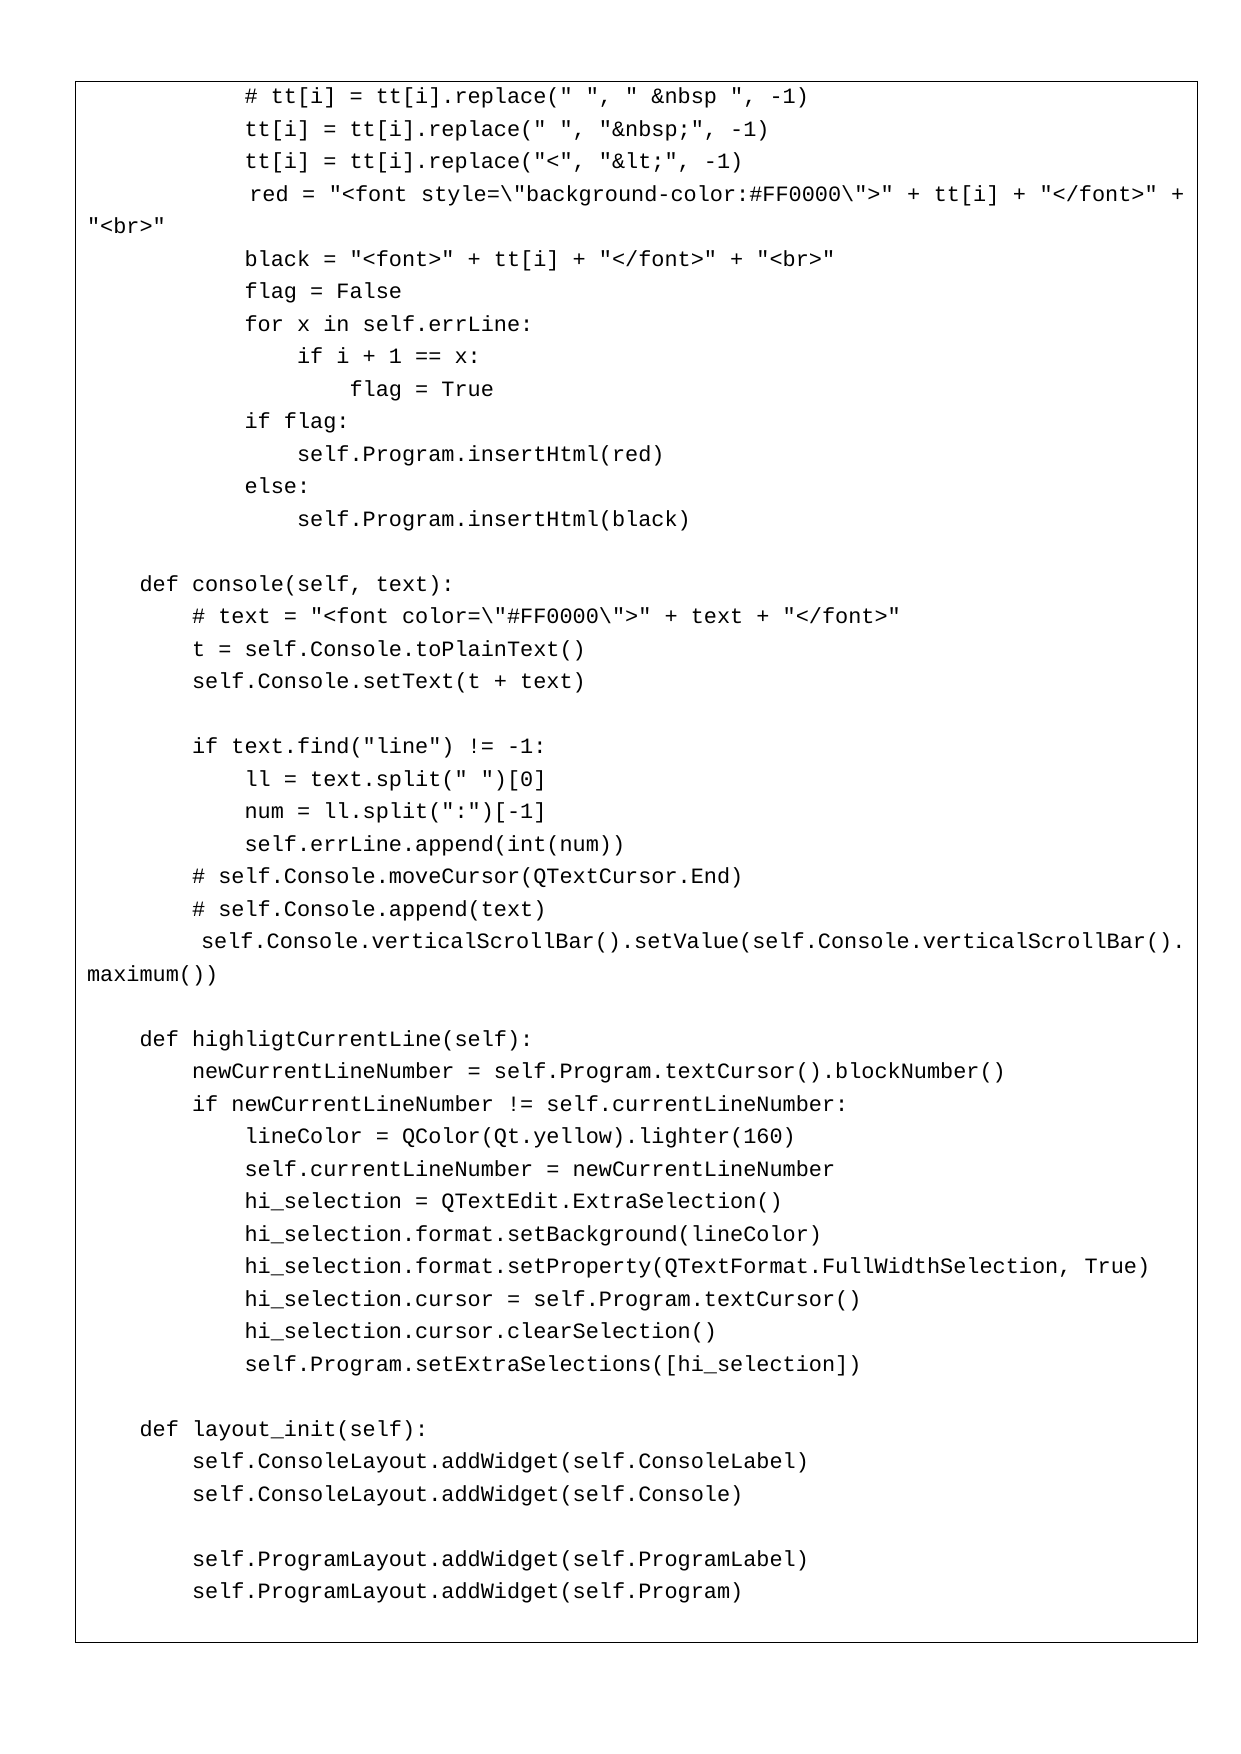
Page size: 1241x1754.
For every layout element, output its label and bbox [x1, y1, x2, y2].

table_cell [76, 82, 1197, 1642]
